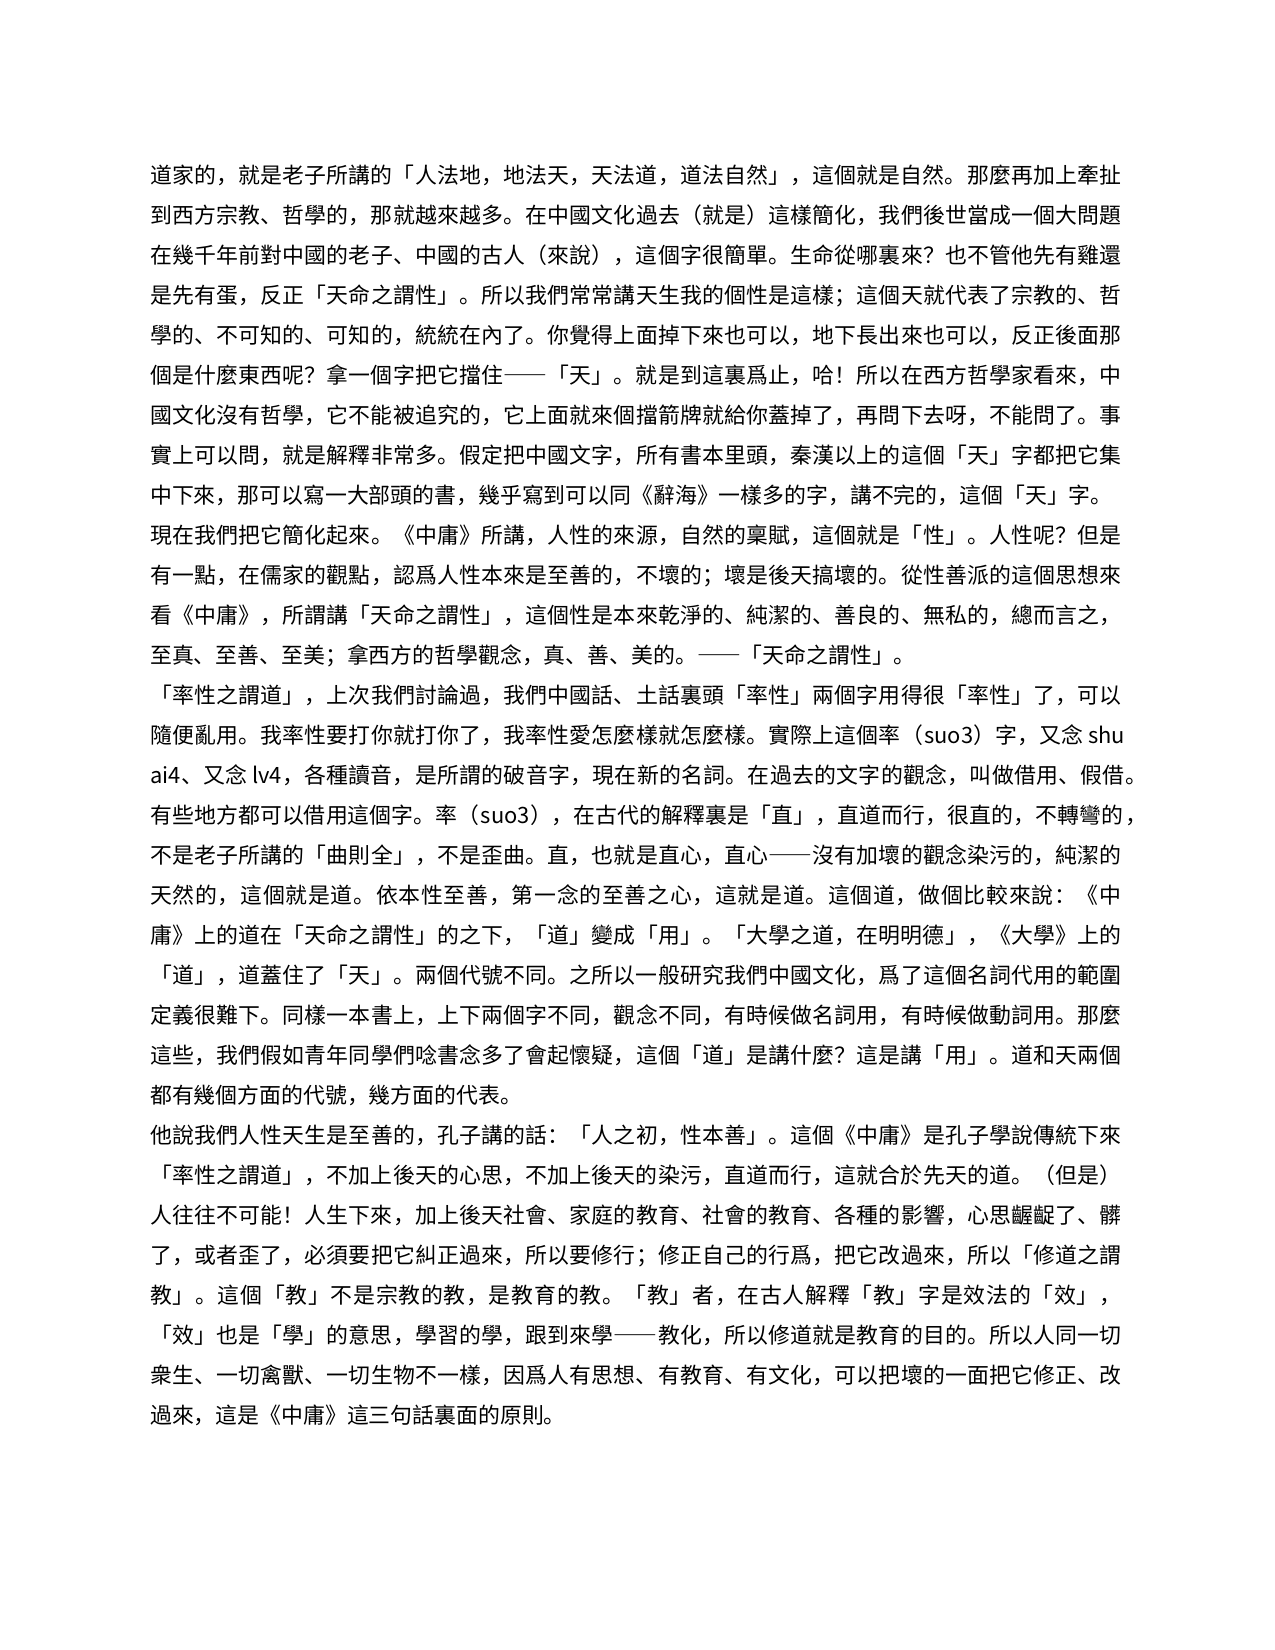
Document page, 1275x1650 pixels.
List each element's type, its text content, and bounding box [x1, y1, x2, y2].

text 他說我們人性天生是至善的，孔子講的話：「人之初，性本善」。這個《中庸》是孔子學說傳統下來。「率性之謂道」，不加上後天的心思，不加上後天的染污，直道而行，這就合於先天的道。（但是）人往往不可能！人生下來，加上後天社會、家庭的教育、社會的教育、各種的影響，心思齷齪了、髒了，或者歪了，必須要把它糾正過來，所以要修行；修正自己的行爲，把它改過來，所以「修道之謂教」。這個「教」不是宗教的教，是教育的教。「教」者，在古人解釋「教」字是效法的「效」，「效」也是「學」的意思，學習的學，跟到來學——教化，所以修道就是教育的目的。所以人同一切衆生、一切禽獸、一切生物不一樣，因爲人有思想、有教育、有文化，可以把壞的一面把它修正、改過來，這是《中庸》這三句話裏面的原則。 [150, 1110, 1125, 1430]
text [150, 150, 1125, 510]
text 「率性之謂道」，上次我們討論過，我們中國話、土話裏頭「率性」兩個字用得很「率性」了，可以隨便亂用。我率性要打你就打你了，我率性愛怎麼樣就怎麼樣。實際上這個率（suo3）字，又念shuai4、又念lv4，各種讀音，是所謂的破音字，現在新的名詞。在過去的文字的觀念，叫做借用、假借。有些地方都可以借用這個字。率（suo3），在古代的解釋裏是「直」，直道而行，很直的，不轉彎的，不是老子所講的「曲則全」，不是歪曲。直，也就是直心，直心——沒有加壞的觀念染污的，純潔的、天然的，這個就是道。依本性至善，第一念的至善之心，這就是道。這個道，做個比較來說：《中庸》上的道在「天命之謂性」的之下，「道」變成「用」。「大學之道，在明明德」，《大學》上的「道」，道蓋住了「天」。兩個代號不同。之所以一般研究我們中國文化，爲了這個名詞代用的範圍、定義很難下。同樣一本書上，上下兩個字不同，觀念不同，有時候做名詞用，有時候做動詞用。那麼這些，我們假如青年同學們唸書念多了會起懷疑，這個「道」是講什麼？這是講「用」。道和天兩個都有幾個方面的代號，幾方面的代表。 [150, 670, 1125, 1110]
text 現在我們把它簡化起來。《中庸》所講，人性的來源，自然的稟賦，這個就是「性」。人性呢？但是有一點，在儒家的觀點，認爲人性本來是至善的，不壞的；壞是後天搞壞的。從性善派的這個思想來看《中庸》，所謂講「天命之謂性」，這個性是本來乾淨的、純潔的、善良的、無私的，總而言之，至真、至善、至美；拿西方的哲學觀念，真、善、美的。——「天命之謂性」。 [150, 510, 1125, 670]
